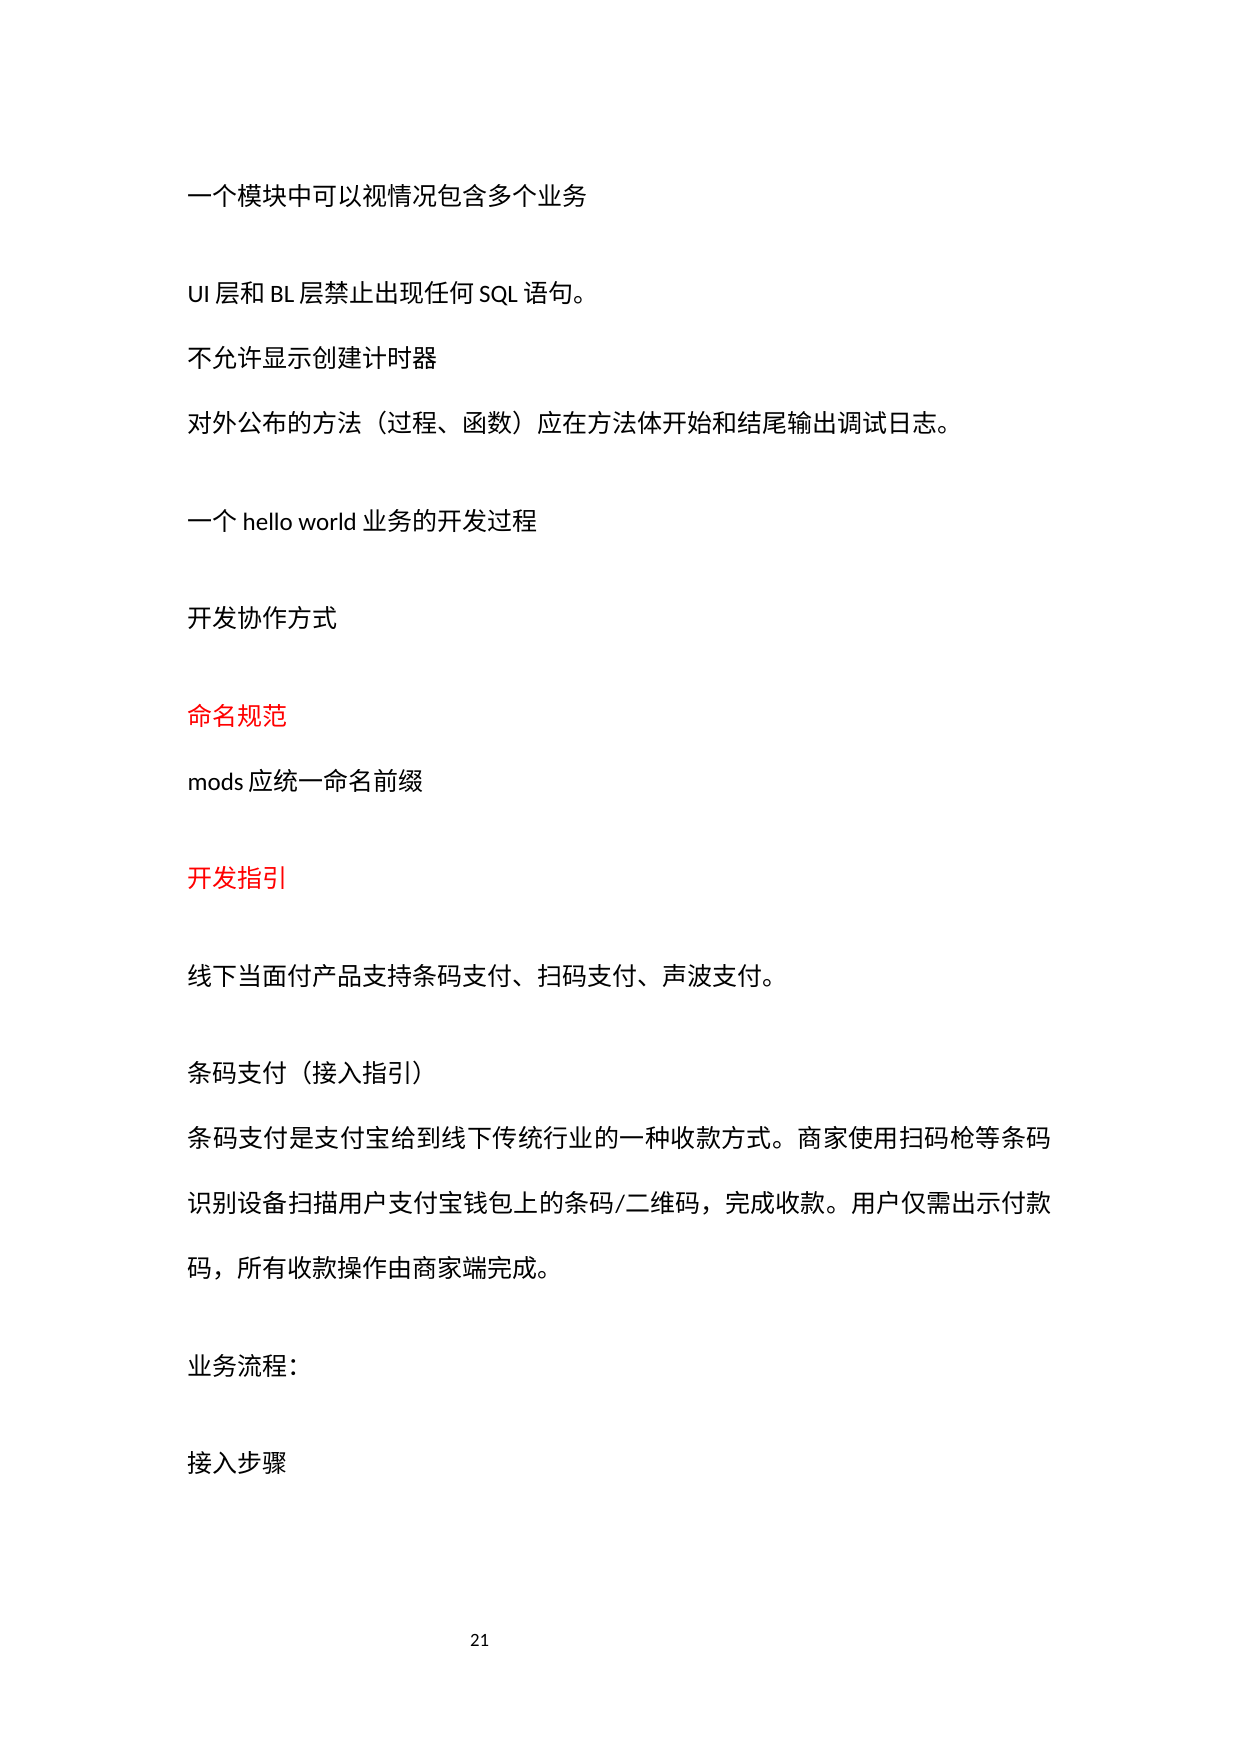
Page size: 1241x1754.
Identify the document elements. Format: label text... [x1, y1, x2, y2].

text 一个hello world业务的开发过程 [187, 487, 1053, 552]
text 开发指引 [187, 844, 1053, 909]
text 开发协作方式 [187, 584, 1053, 649]
text 条码支付（接入指引） [187, 1039, 1053, 1104]
text UI层和BL层禁止出现任何SQL语句。 [187, 259, 1053, 324]
text 不允许显示创建计时器 [187, 324, 1053, 389]
text mods应统一命名前缀 [187, 747, 1053, 812]
text 命名规范 [187, 682, 1053, 747]
text 业务流程： [187, 1332, 1053, 1397]
text 接入步骤 [187, 1429, 1053, 1494]
text 条码支付是支付宝给到线下传统行业的一种收款方式。商家使用扫码枪等条码识别设备扫描用户支付宝钱包上的条码/二维码，完成收款。用户仅需出示付款码，所有收款操作由商家端完成。 [187, 1104, 1053, 1299]
text 一个模块中可以视情况包含多个业务 [187, 162, 1053, 227]
text 线下当面付产品支持条码支付、扫码支付、声波支付。 [187, 942, 1053, 1007]
text 对外公布的方法（过程、函数）应在方法体开始和结尾输出调试日志。 [187, 389, 1053, 454]
